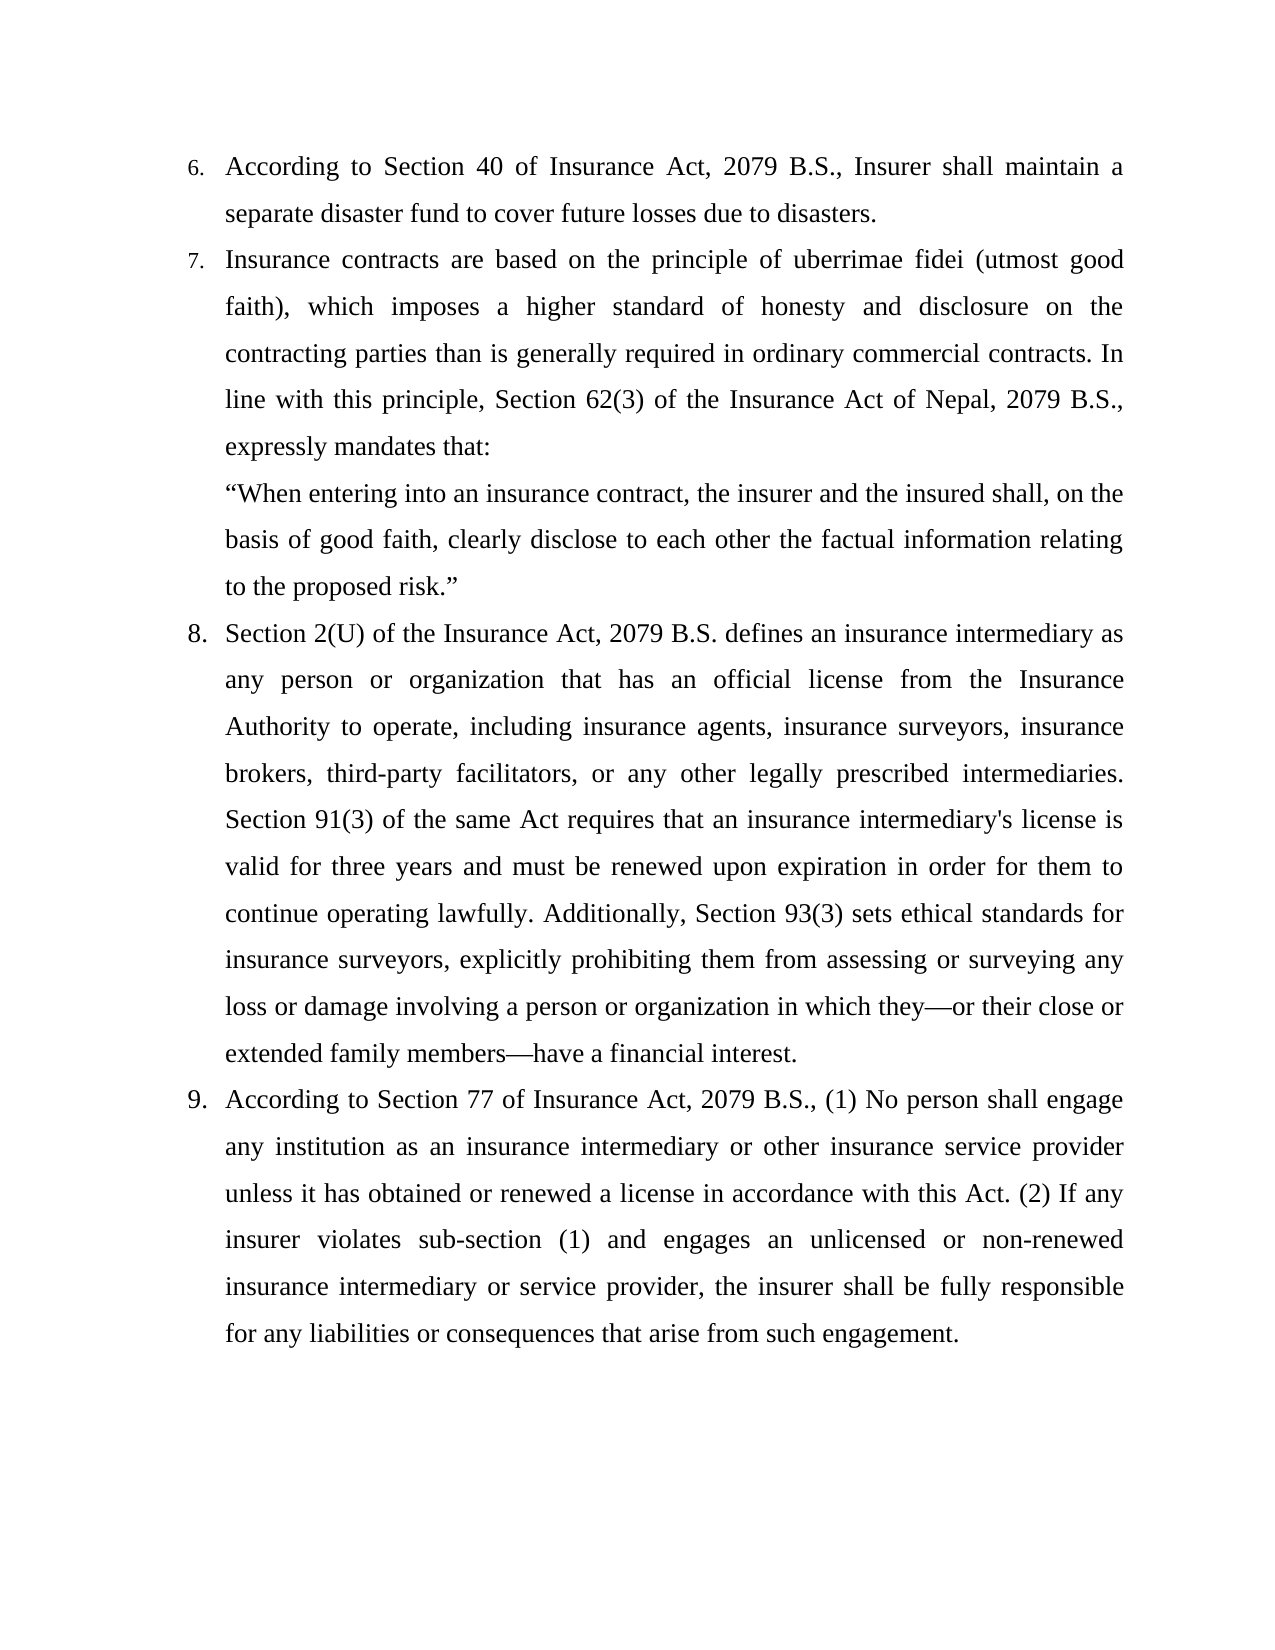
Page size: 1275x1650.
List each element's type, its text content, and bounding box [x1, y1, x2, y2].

list According to Section 77 of Insurance Act, 2079 B.S., (1) No person shall engage any institution as an insurance intermediary or other insurance service provider unless it has obtained or renewed a license in accordance with this Act. (2) If any insurer violates sub-section (1) and engages an unlicensed or non-renewed insurance intermediary or service provider, the insurer shall be fully responsible for any liabilities or consequences that arise from such engagement. [187, 1083, 1125, 1348]
list According to Section 40 of Insurance Act, 2079 B.S., Insurer shall maintain a separate disaster fund to cover future losses due to disasters. [187, 150, 1125, 228]
text “When entering into an insurance contract, the insurer and the insured shall, on the basis of good faith, clearly disclose to each other the factual information relating to the proposed risk.” [225, 477, 1125, 601]
list Section 2(U) of the Insurance Act, 2079 B.S. defines an insurance intermediary as any person or organization that has an official license from the Insurance Authority to operate, including insurance agents, insurance surveyors, insurance brokers, third-party facilitators, or any other legally prescribed intermediaries. Section 91(3) of the same Act requires that an insurance intermediary's license is valid for three years and must be renewed upon expiration in order for them to continue operating lawfully. Additionally, Section 93(3) sets ethical standards for insurance surveyors, explicitly prohibiting them from assessing or surveying any loss or damage involving a person or organization in which they—or their close or extended family members—have a financial interest. [187, 617, 1125, 1068]
list Insurance contracts are based on the principle of uberrimae fidei (utmost good faith), which imposes a higher standard of honesty and disclosure on the contracting parties than is generally required in ordinary commercial contracts. In line with this principle, Section 62(3) of the Insurance Act of Nepal, 2079 B.S., expressly mandates that: [187, 243, 1125, 461]
